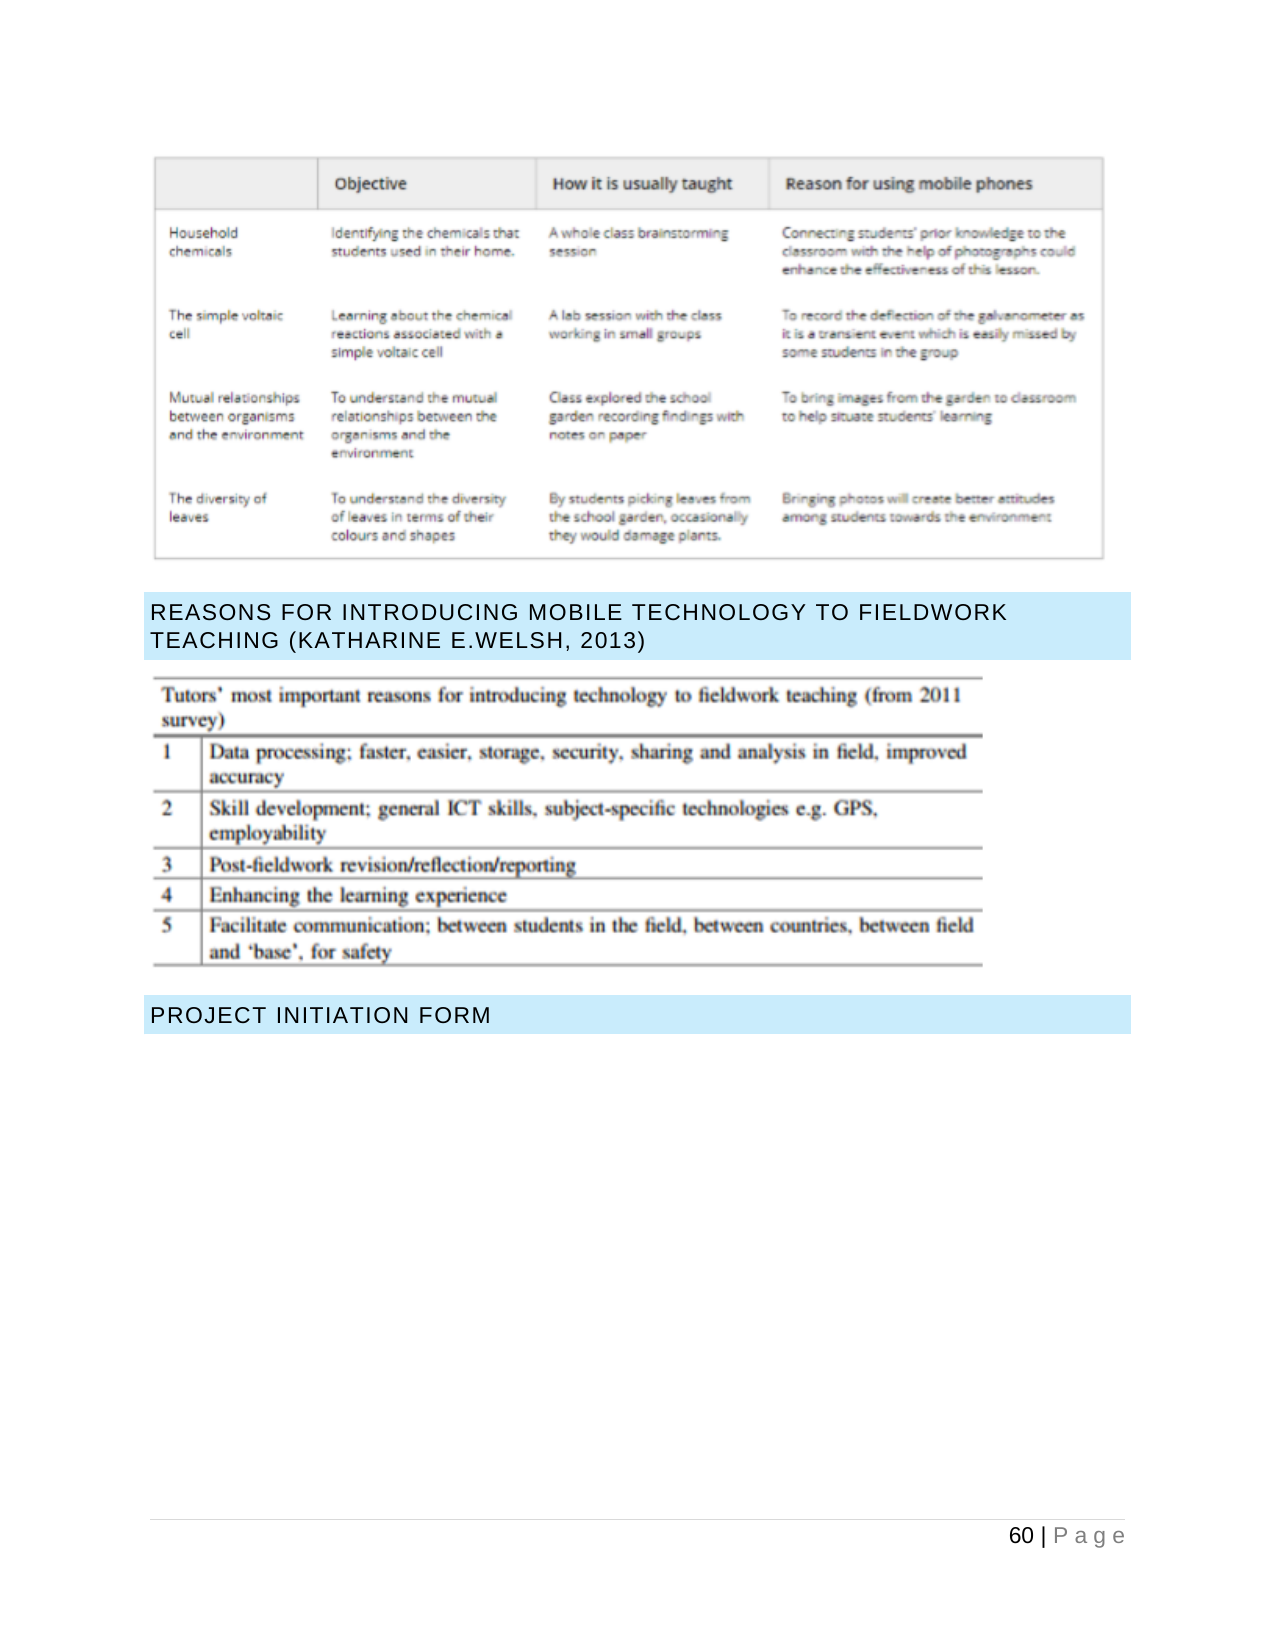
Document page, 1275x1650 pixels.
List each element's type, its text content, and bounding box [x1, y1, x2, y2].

subtitle Reasons for introducing mobile technology to fieldwork teaching (Katharine E.Welsh, 2013) [150, 599, 1125, 654]
picture [150, 675, 983, 972]
picture [150, 150, 1116, 569]
subtitle Project Initiation Form [150, 1002, 1125, 1028]
